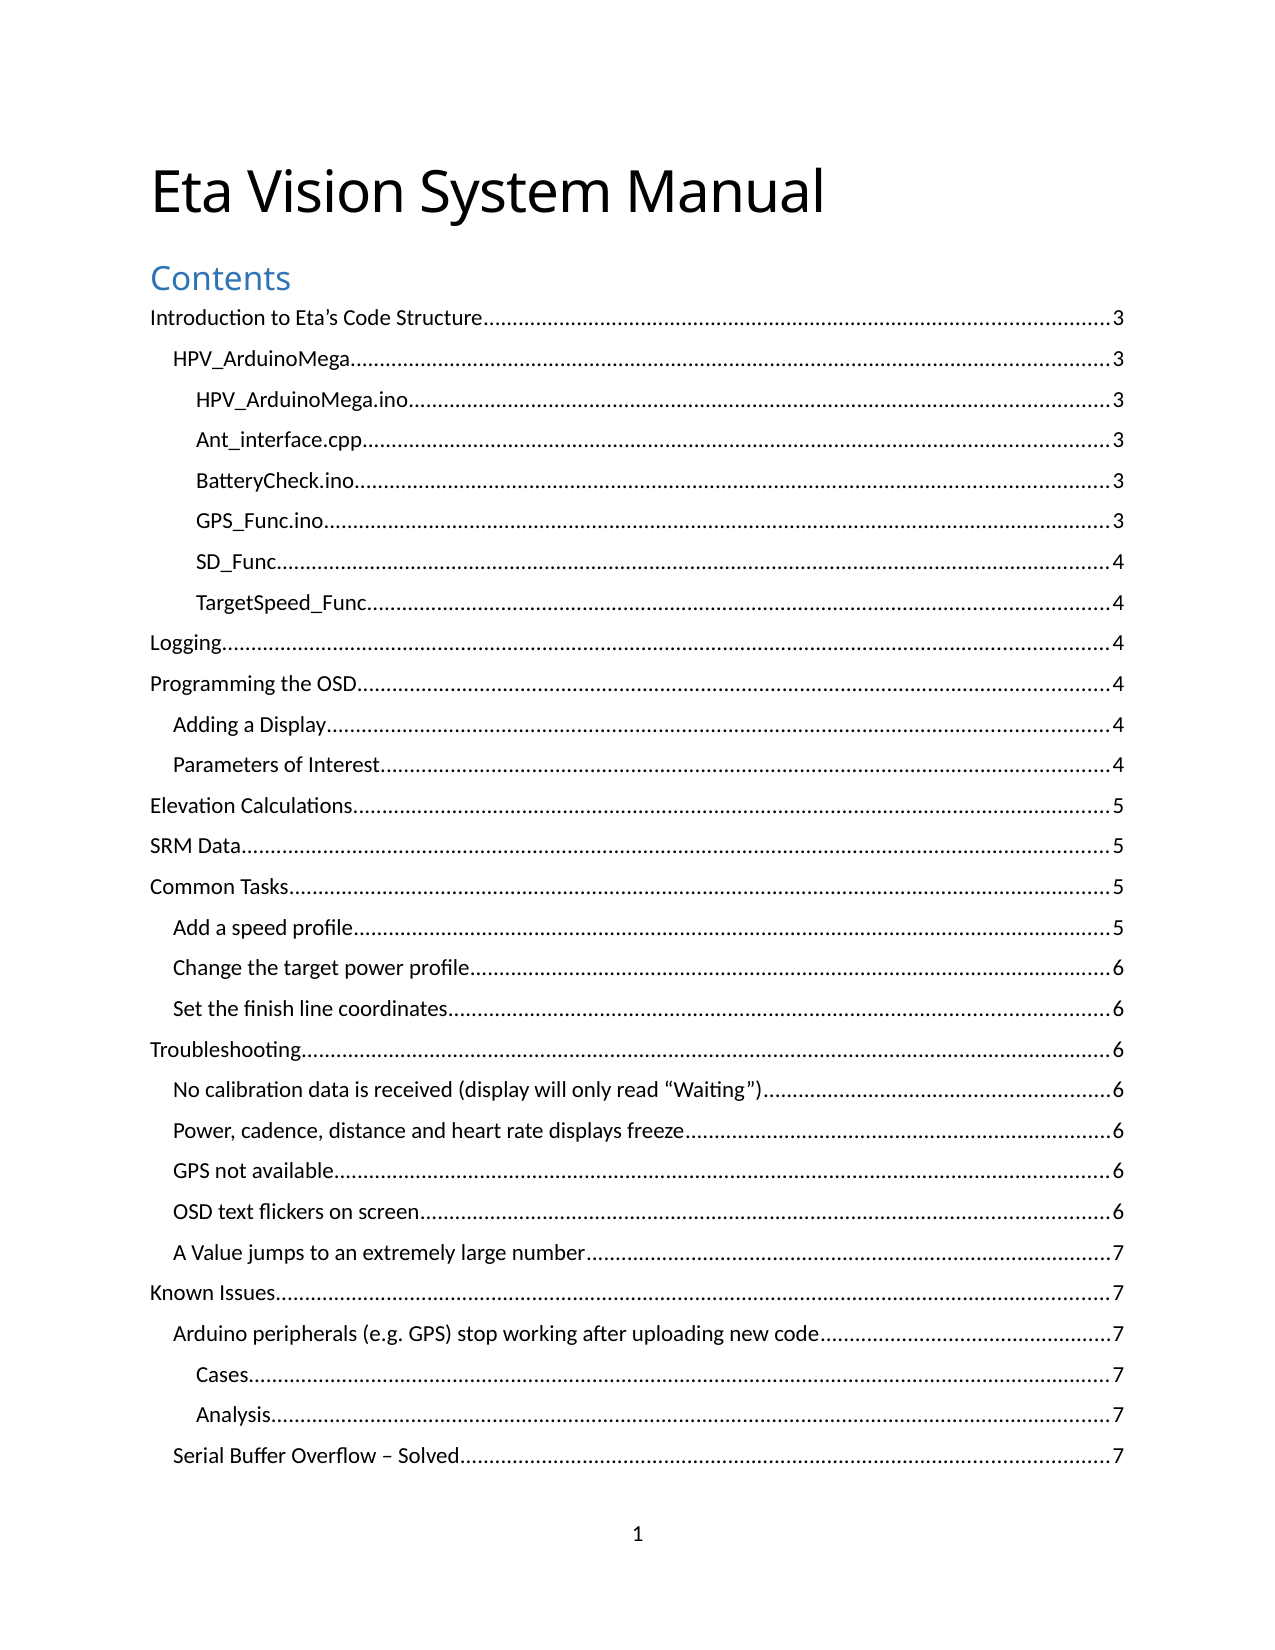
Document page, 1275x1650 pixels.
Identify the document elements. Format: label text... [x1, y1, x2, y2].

title Eta Vision System Manual [150, 150, 1125, 229]
